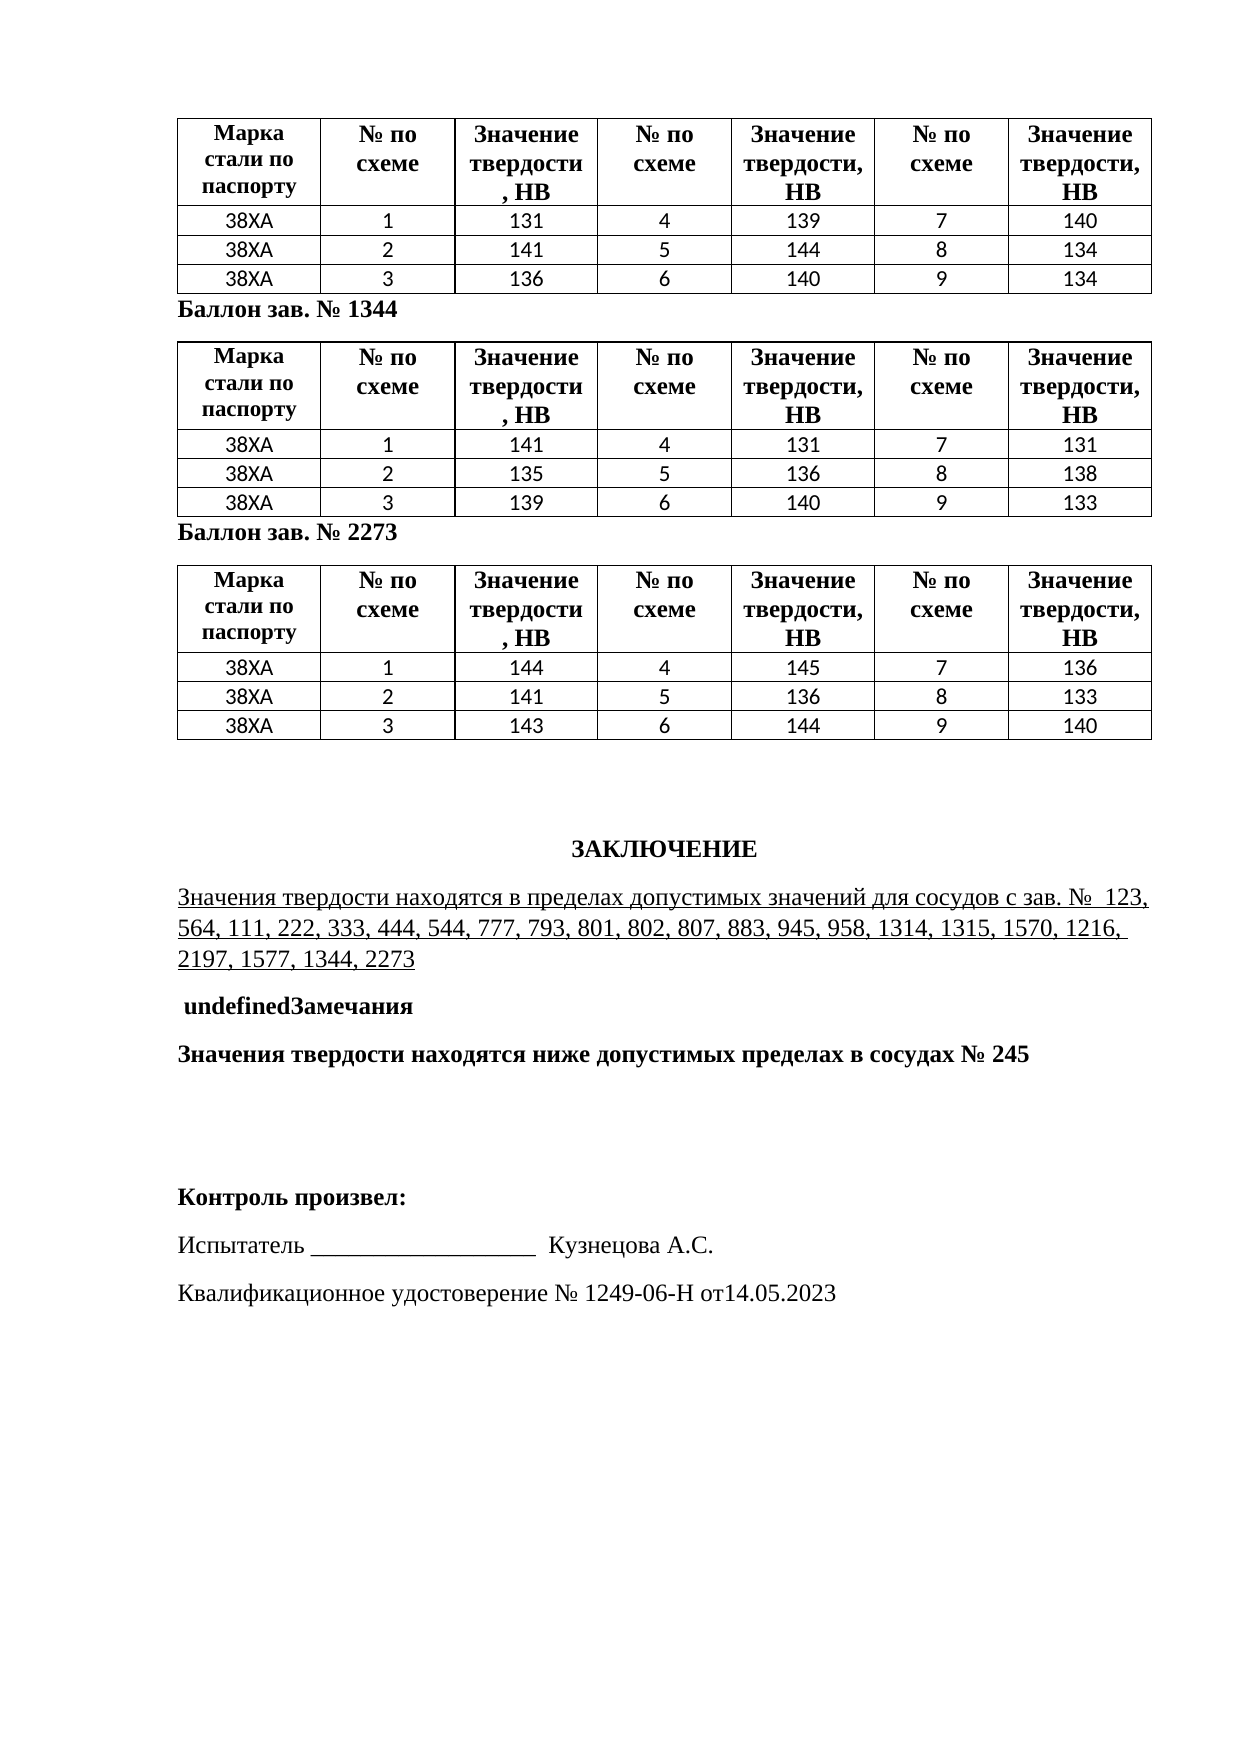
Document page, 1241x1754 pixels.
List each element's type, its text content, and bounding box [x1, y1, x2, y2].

table_cell 9 [875, 265, 1008, 293]
table_header Марка стали по паспорту [178, 119, 320, 205]
table_cell 139 [732, 206, 874, 234]
table_cell 140 [732, 488, 874, 516]
table_cell 38ХА [178, 430, 320, 458]
table_cell 133 [1009, 488, 1151, 516]
table_cell 3 [321, 265, 454, 293]
table_header № по схеме [321, 119, 454, 205]
table_header Значение твердости, НВ [1009, 566, 1151, 652]
table_cell 38ХА [178, 653, 320, 681]
table_cell 7 [875, 430, 1008, 458]
table_header № по схеме [321, 566, 454, 652]
text Баллон зав. № 1344 [177, 294, 1152, 322]
table_header Значение твердости, НВ [732, 119, 874, 205]
table_cell 131 [456, 206, 597, 234]
table_cell 9 [875, 488, 1008, 516]
text Значения твердости находятся ниже допустимых пределах в сосудах № 245 [177, 1039, 1152, 1068]
text undefinedЗамечания [177, 991, 1152, 1020]
text Контроль произвел: [177, 1182, 1152, 1211]
table_header № по схеме [875, 343, 1008, 429]
table_cell 6 [598, 265, 731, 293]
table_cell 38ХА [178, 682, 320, 710]
table_cell 38ХА [178, 711, 320, 739]
table_cell 2 [321, 682, 454, 710]
table_cell 3 [321, 488, 454, 516]
table_header Значение твердости, НВ [456, 566, 597, 652]
table_cell 2 [321, 236, 454, 263]
table_cell 4 [598, 430, 731, 458]
table_header Значение твердости, НВ [456, 119, 597, 205]
table_cell 6 [598, 711, 731, 739]
table_cell 131 [1009, 430, 1151, 458]
table_cell 136 [1009, 653, 1151, 681]
table_cell 8 [875, 459, 1008, 487]
table_cell 145 [732, 653, 874, 681]
table_cell 38ХА [178, 206, 320, 234]
text Баллон зав. № 2273 [177, 517, 1152, 546]
table_header Значение твердости, НВ [732, 343, 874, 429]
table_header № по схеме [598, 119, 731, 205]
table_header № по схеме [598, 566, 731, 652]
table_cell 38ХА [178, 459, 320, 487]
text Квалификационное удостоверение № 1249-06-Н от14.05.2023 [177, 1278, 1152, 1306]
table_cell 139 [456, 488, 597, 516]
table_cell 136 [732, 682, 874, 710]
table_cell 9 [875, 711, 1008, 739]
table_cell 136 [732, 459, 874, 487]
text ЗАКЛЮЧЕНИЕ [177, 834, 1152, 863]
table_header Марка стали по паспорту [178, 566, 320, 652]
table_cell 135 [456, 459, 597, 487]
table_cell 134 [1009, 265, 1151, 293]
text Значения твердости находятся в пределах допустимых значений для сосудов с зав. № 123, 564, 111, 222, 333, 444, 544, 777, 793, 801, 802, 807, 883, 945, 958, 1314, 1315, 1570, 1216, 2197, 1577, 1344, 2273 [177, 882, 1152, 972]
table_header № по схеме [598, 343, 731, 429]
table_cell 3 [321, 711, 454, 739]
table_header Значение твердости, НВ [456, 343, 597, 429]
table_cell 38ХА [178, 265, 320, 293]
table_cell 5 [598, 459, 731, 487]
table_cell 1 [321, 206, 454, 234]
table_cell 38ХА [178, 236, 320, 263]
table_header Значение твердости, НВ [1009, 119, 1151, 205]
table_cell 131 [732, 430, 874, 458]
table_header Марка стали по паспорту [178, 343, 320, 429]
table_cell 140 [1009, 206, 1151, 234]
table_cell 140 [732, 265, 874, 293]
table_cell 4 [598, 206, 731, 234]
table_cell 138 [1009, 459, 1151, 487]
table_cell 1 [321, 653, 454, 681]
table_cell 144 [456, 653, 597, 681]
table_cell 144 [732, 236, 874, 263]
table_cell 8 [875, 682, 1008, 710]
table_cell 140 [1009, 711, 1151, 739]
table_cell 5 [598, 236, 731, 263]
text Испытатель __________________ Кузнецова А.С. [177, 1230, 1152, 1259]
table_header № по схеме [875, 566, 1008, 652]
table_cell 141 [456, 430, 597, 458]
table_cell 5 [598, 682, 731, 710]
table_cell 38ХА [178, 488, 320, 516]
table_cell 141 [456, 236, 597, 263]
table_cell 141 [456, 682, 597, 710]
table_cell 136 [456, 265, 597, 293]
table_header Значение твердости, НВ [1009, 343, 1151, 429]
table_cell 4 [598, 653, 731, 681]
table_cell 133 [1009, 682, 1151, 710]
table_cell 144 [732, 711, 874, 739]
table_header № по схеме [321, 343, 454, 429]
table_cell 6 [598, 488, 731, 516]
table_cell 7 [875, 653, 1008, 681]
table_cell 134 [1009, 236, 1151, 263]
table_cell 7 [875, 206, 1008, 234]
table_header № по схеме [875, 119, 1008, 205]
table_header Значение твердости, НВ [732, 566, 874, 652]
table_cell 1 [321, 430, 454, 458]
table_cell 143 [456, 711, 597, 739]
table_cell 2 [321, 459, 454, 487]
table_cell 8 [875, 236, 1008, 263]
